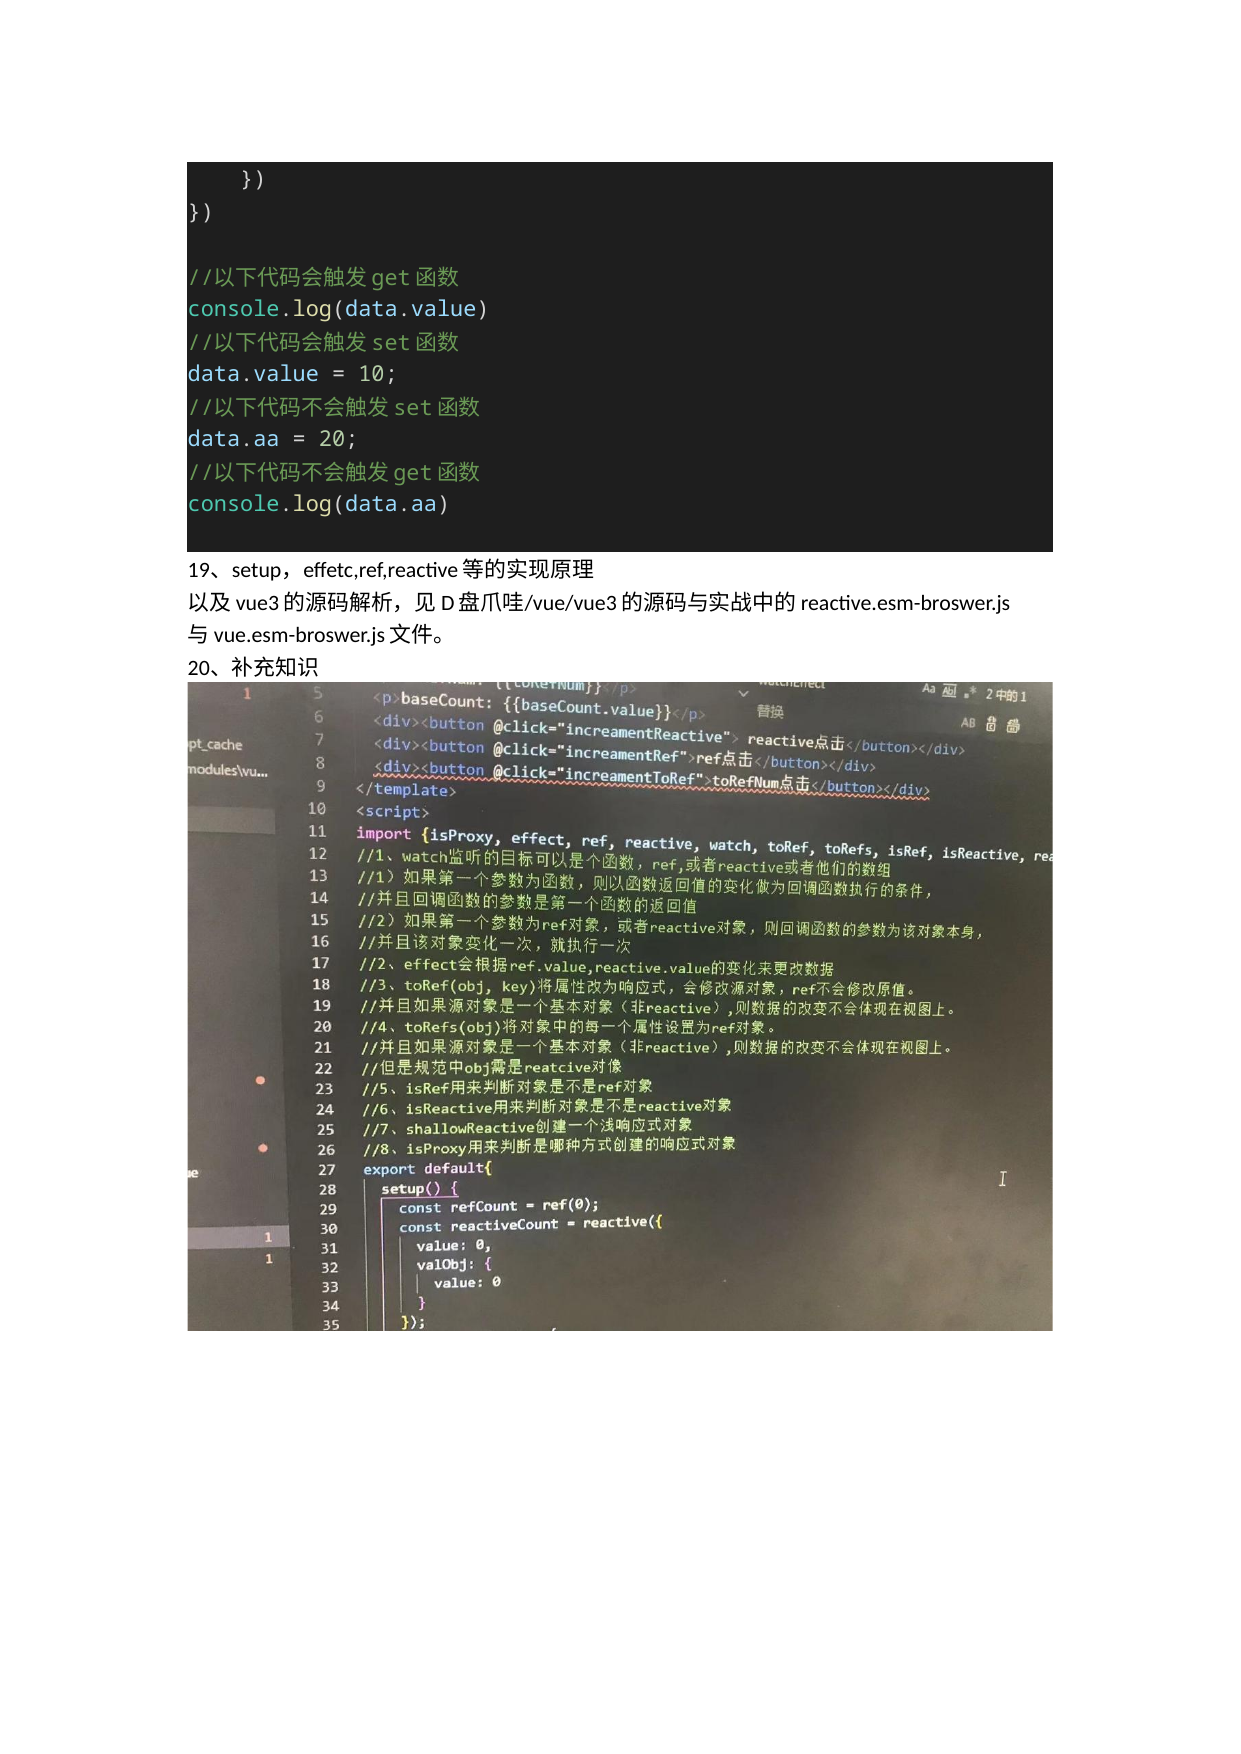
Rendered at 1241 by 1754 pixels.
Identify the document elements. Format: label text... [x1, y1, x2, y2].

text }) [187, 194, 1053, 227]
picture [187, 682, 1053, 1331]
text 与vue.esm-broswer.js文件。 [187, 617, 1053, 649]
text 20、补充知识 [187, 649, 1053, 682]
text //以下代码不会触发get函数 [187, 454, 1053, 487]
text //以下代码会触发get函数 [187, 259, 1053, 292]
text }) [187, 162, 1053, 194]
text 19、setup，effetc,ref,reactive等的实现原理 [187, 552, 1053, 584]
text data.aa = 20; [187, 422, 1053, 454]
text data.value = 10; [187, 357, 1053, 389]
text console.log(data.value) [187, 292, 1053, 324]
text 以及vue3的源码解析，见D盘爪哇/vue/vue3的源码与实战中的reactive.esm-broswer.js [187, 584, 1053, 617]
text console.log(data.aa) [187, 487, 1053, 519]
text //以下代码不会触发set函数 [187, 389, 1053, 422]
text //以下代码会触发set函数 [187, 324, 1053, 357]
